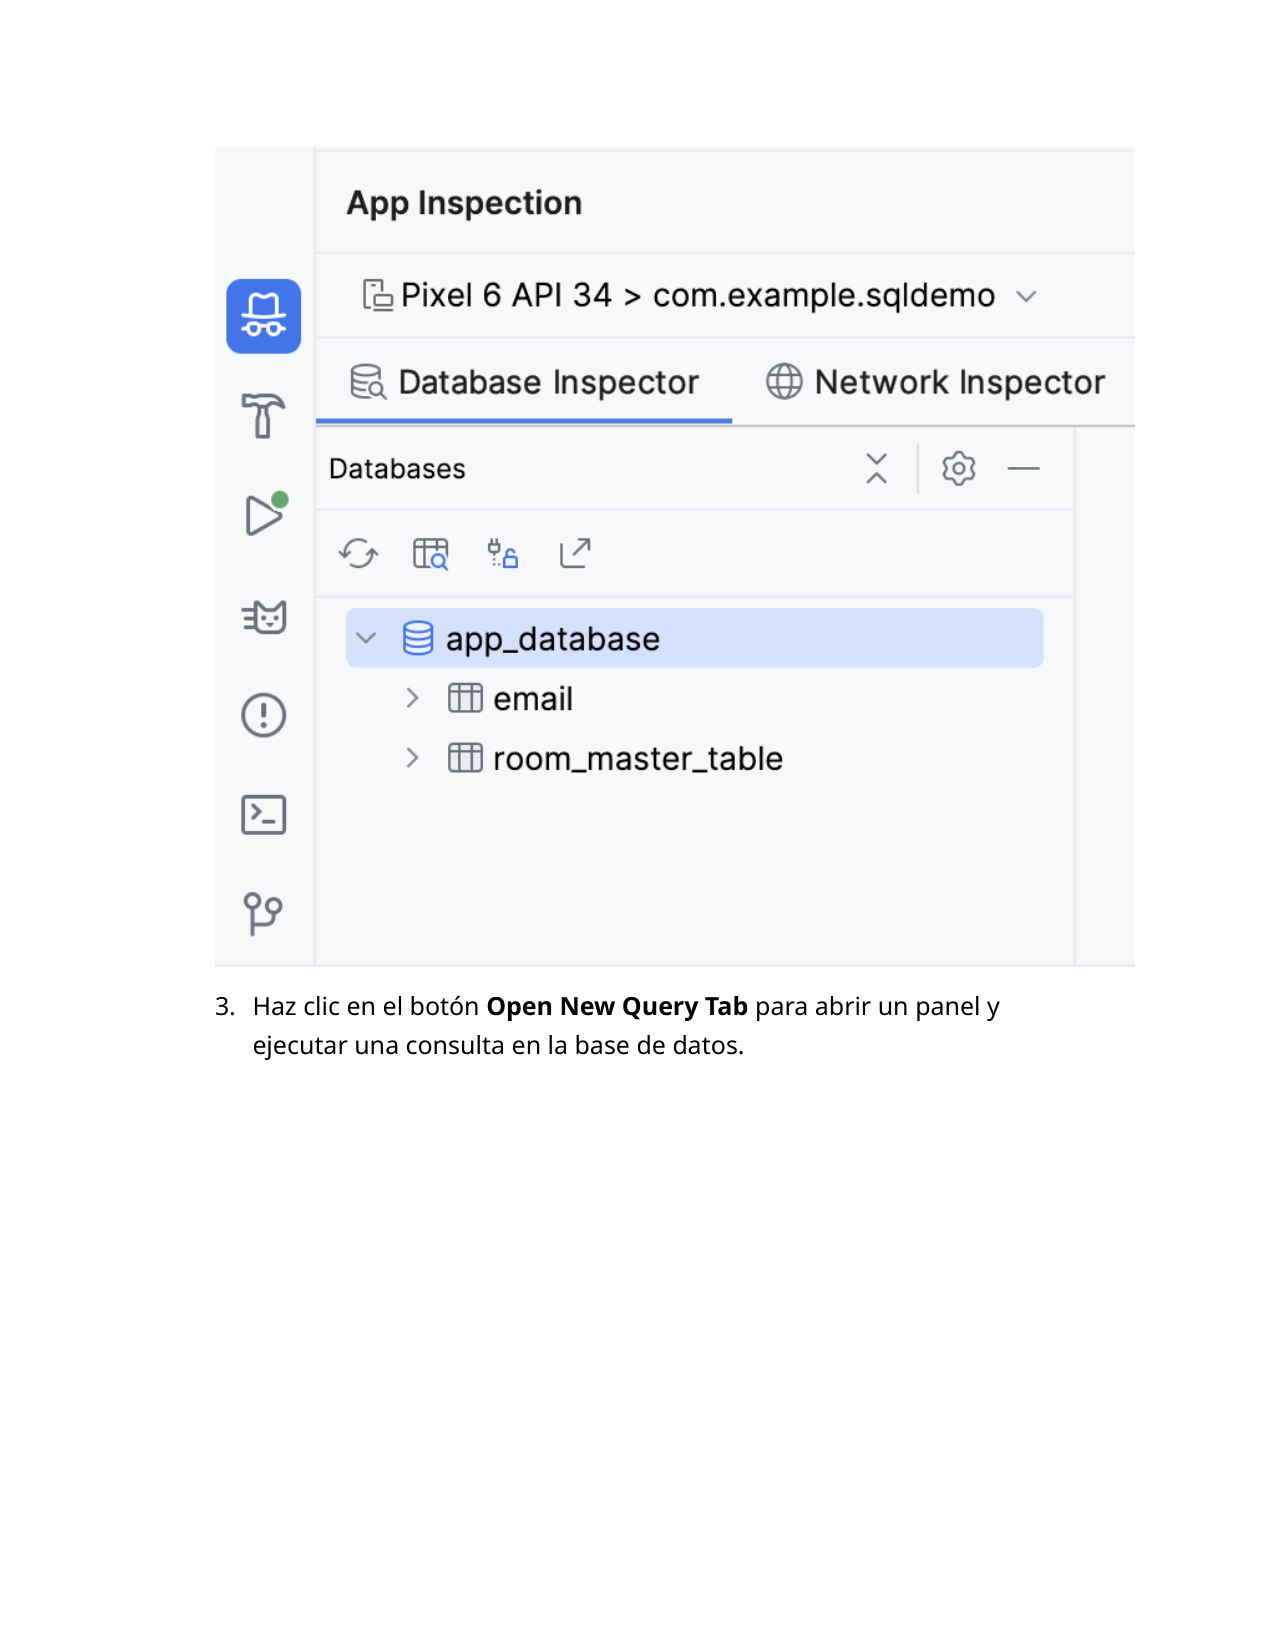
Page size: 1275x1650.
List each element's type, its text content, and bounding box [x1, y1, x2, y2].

picture [214, 147, 1136, 967]
list Haz clic en el botón Open New Query Tab para abrir un panel y ejecutar una consulta en la base de datos. [215, 988, 1098, 1062]
